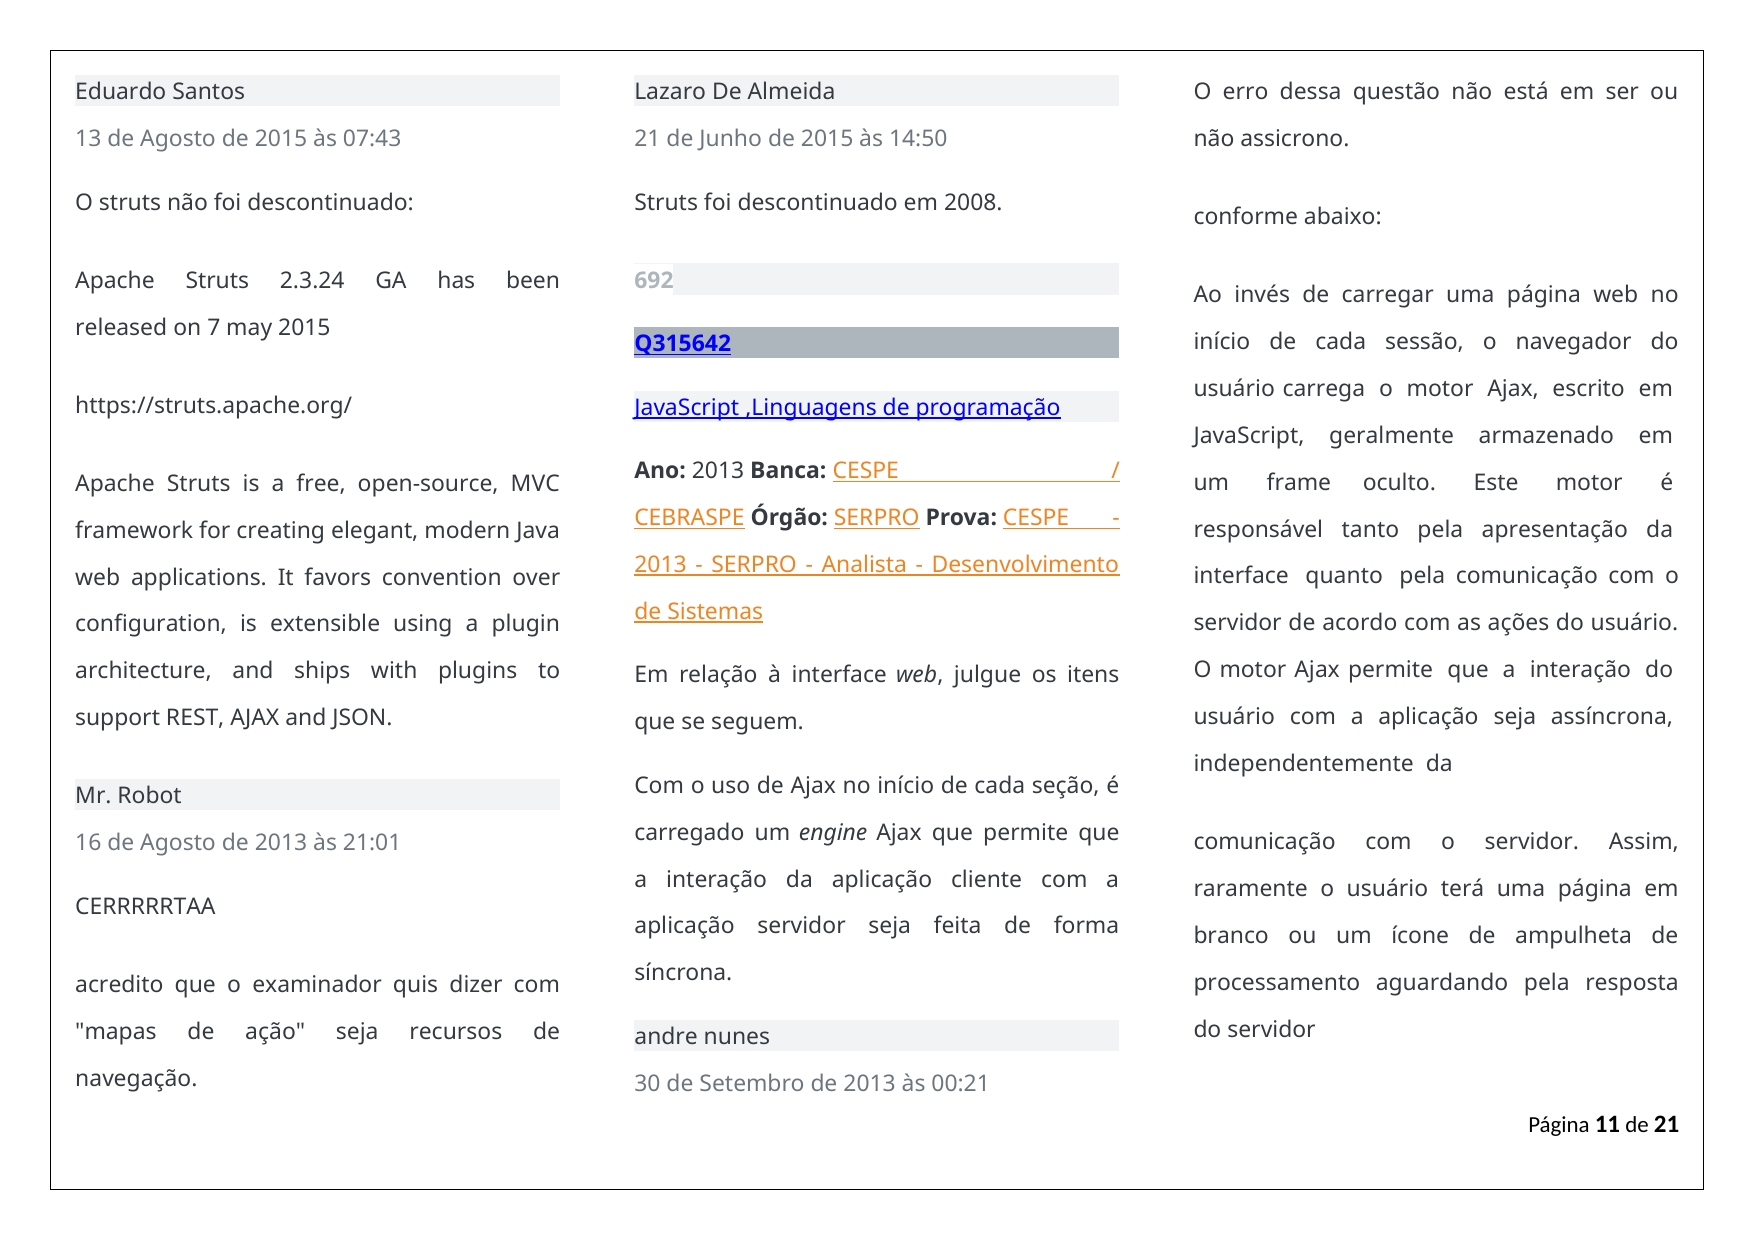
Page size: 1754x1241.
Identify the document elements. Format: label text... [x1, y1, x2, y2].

text https://struts.apache.org/ [75, 388, 560, 420]
text Com o uso de Ajax no início de cada seção, é carregado um engine Ajax que permite que a interação da aplicação cliente com a aplicação servidor seja feita de forma síncrona. [634, 769, 1119, 987]
text Ano: 2013 Banca: CESPE / CEBRASPE Órgão: SERPRO Prova: CESPE - 2013 - SERPRO - Analista - Desenvolvimento de Sistemas [634, 454, 1119, 574]
text 21 de Junho de 2015 às 14:50 [634, 122, 1119, 153]
text Ano: 2013 Banca: CESPE / CEBRASPE Órgão: SERPRO Prova: CESPE - 2013 - SERPRO - Analista - Desenvolvimento de Sistemas [634, 576, 1119, 626]
text 16 de Agosto de 2013 às 21:01 [75, 826, 560, 857]
text Lazaro De Almeida [634, 75, 1119, 106]
text O struts não foi descontinuado: [75, 185, 560, 217]
text Apache Struts 2.3.24 GA has been released on 7 may 2015 [75, 263, 560, 342]
text conforme abaixo: [1193, 200, 1679, 231]
text acredito que o examinador quis dizer com "mapas de ação" seja recursos de navegação. [75, 968, 560, 1093]
text Ao invés de carregar uma página web no início de cada sessão, o navegador do usuário carrega o motor Ajax, escrito em JavaScript, geralmente armazenado em um frame oculto. Este motor é responsável tanto pela apresentação da interface quanto pela comunicação com o servidor de acordo com as ações do usuário. O motor Ajax permite que a interação do usuário com a aplicação seja assíncrona, independentemente da [1193, 278, 1679, 778]
text Q315642 [634, 327, 1119, 358]
text 13 de Agosto de 2015 às 07:43 [75, 122, 560, 153]
text CERRRRRTAA [75, 889, 560, 921]
text Em relação à interface web, julgue os itens que se seguem. [634, 658, 1119, 736]
text O erro dessa questão não está em ser ou não assicrono. [1193, 75, 1679, 153]
text Apache Struts is a free, open-source, MVC framework for creating elegant, modern Java web applications. It favors convention over configuration, is extensible using a plugin architecture, and ships with plugins to support REST, AJAX and JSON. [75, 467, 560, 732]
text Eduardo Santos [75, 75, 560, 106]
text comunicação com o servidor. Assim, raramente o usuário terá uma página em branco ou um ícone de ampulheta de processamento aguardando pela resposta do servidor [1193, 825, 1679, 1044]
text Mr. Robot [75, 779, 560, 810]
text andre nunes [634, 1020, 1119, 1051]
text 692 [634, 263, 1119, 295]
text 30 de Setembro de 2013 às 00:21 [634, 1067, 1119, 1098]
text JavaScript ,Linguagens de programação [634, 391, 1119, 422]
text Struts foi descontinuado em 2008. [634, 185, 1119, 217]
